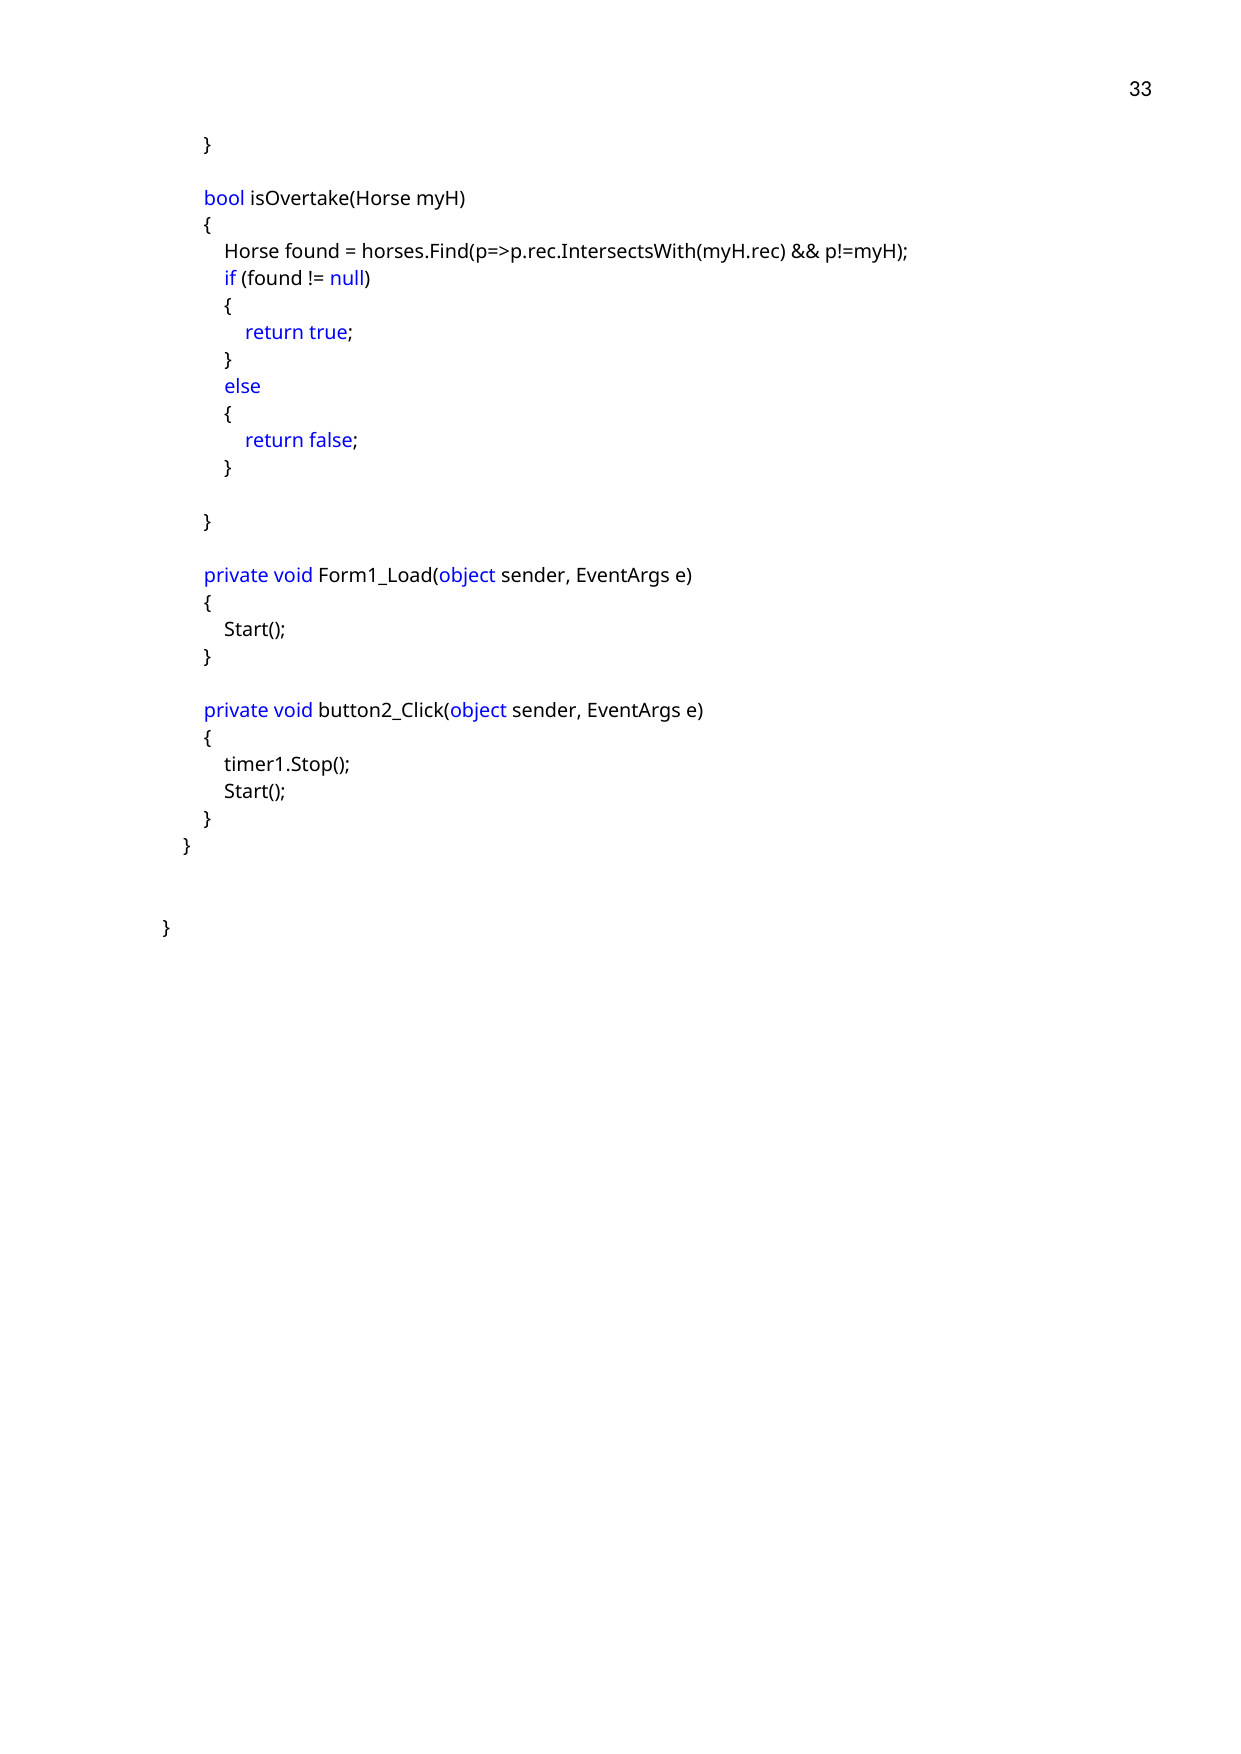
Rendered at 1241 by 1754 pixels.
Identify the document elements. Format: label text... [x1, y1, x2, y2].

text private void Form1_Load(object sender, EventArgs e) [162, 561, 1152, 588]
text } [162, 130, 1152, 157]
text } [162, 507, 1152, 534]
text bool isOvertake(Horse myH) [162, 184, 1152, 211]
text return false; [162, 427, 1152, 453]
text } [162, 642, 1152, 669]
text { [162, 588, 1152, 615]
text } [162, 804, 1152, 831]
text } [162, 453, 1152, 481]
text } [162, 913, 1152, 940]
text { [162, 292, 1152, 319]
text Start(); [162, 615, 1152, 642]
text private void button2_Click(object sender, EventArgs e) [162, 696, 1152, 723]
text Horse found = horses.Find(p=>p.rec.IntersectsWith(myH.rec) && p!=myH); [162, 238, 1152, 265]
text if (found != null) [162, 265, 1152, 292]
text } [162, 346, 1152, 373]
text else [162, 373, 1152, 399]
text { [162, 211, 1152, 238]
text Start(); [162, 777, 1152, 804]
text { [162, 399, 1152, 427]
text timer1.Stop(); [162, 750, 1152, 777]
text } [162, 831, 1152, 858]
text return true; [162, 319, 1152, 346]
text { [162, 723, 1152, 750]
